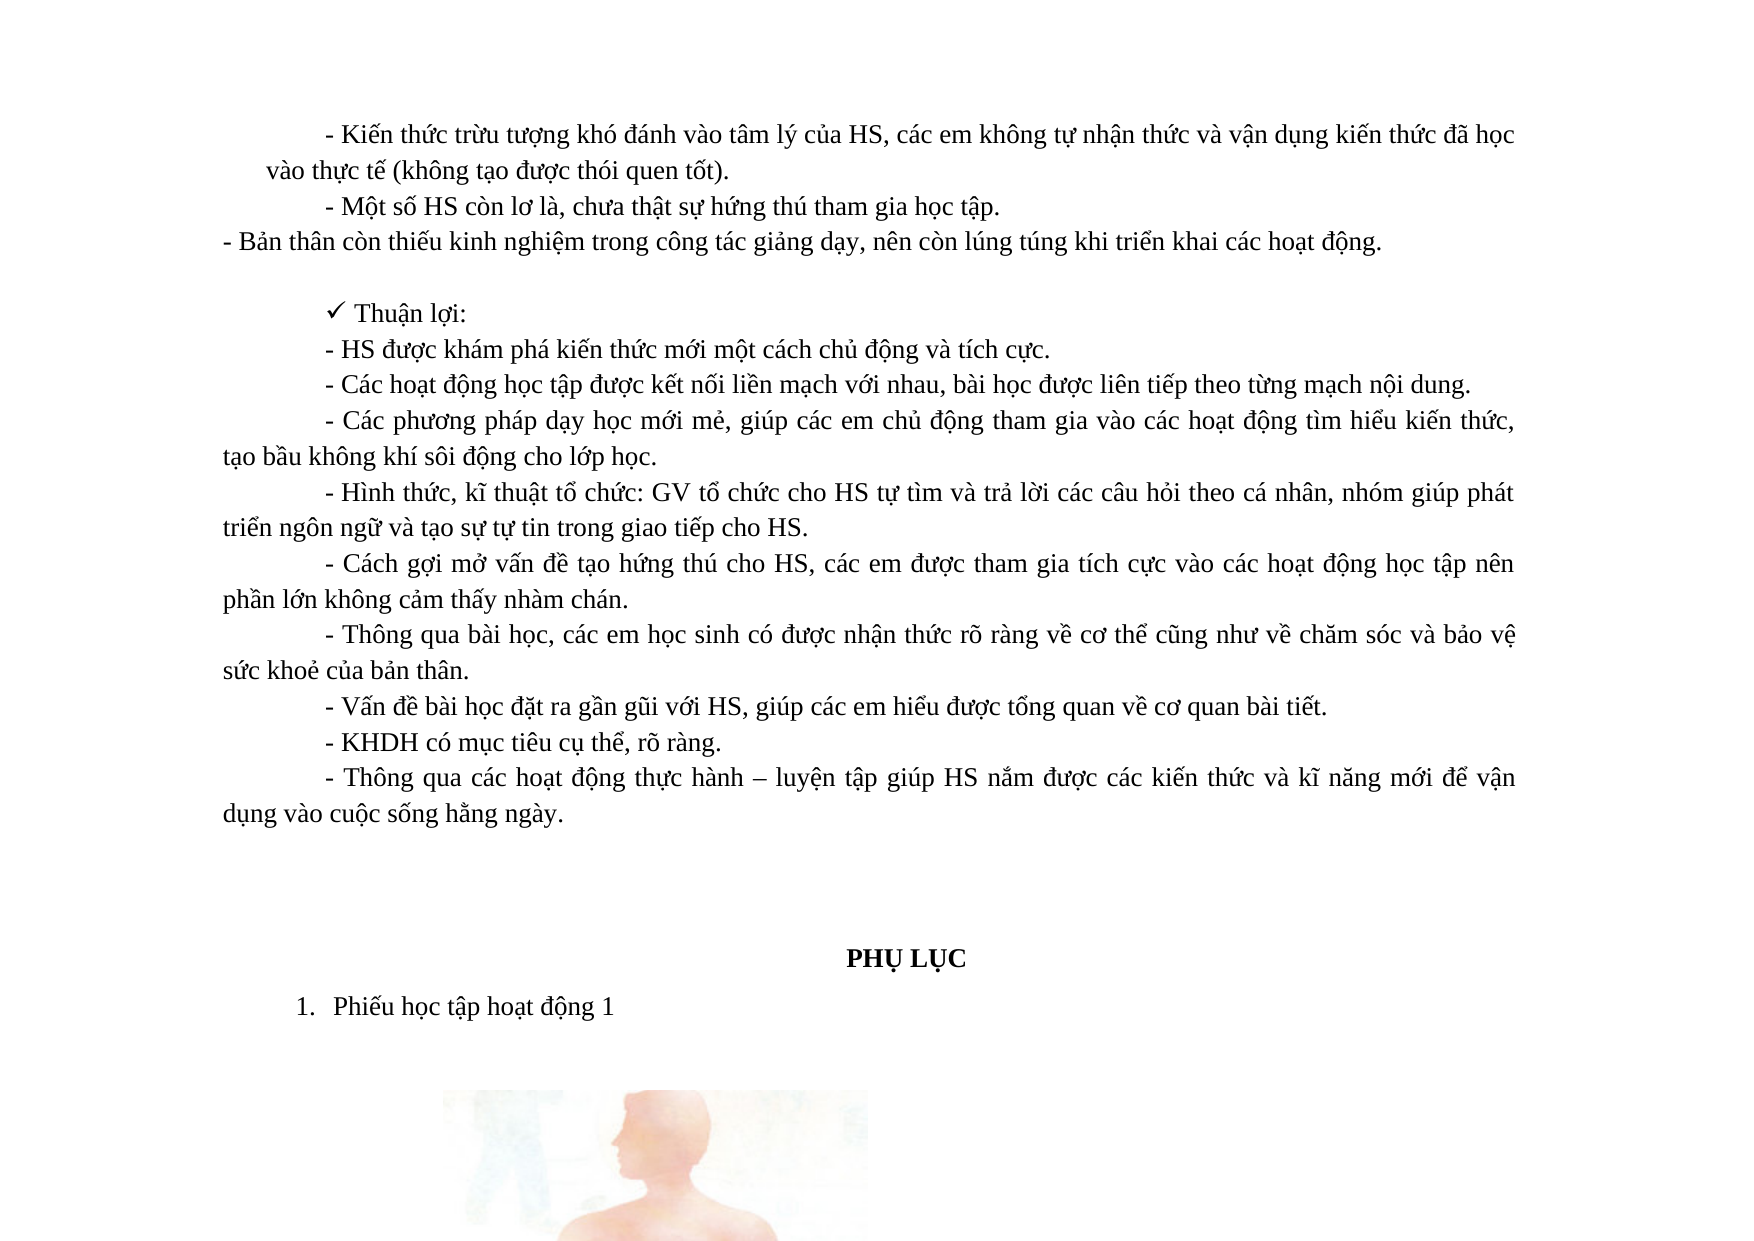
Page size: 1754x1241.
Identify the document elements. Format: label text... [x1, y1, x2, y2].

list - Các hoạt động học tập được kết nối liền mạch với nhau, bài học được liên tiếp theo từng mạch nội dung. [223, 368, 1518, 399]
list - Kiến thức trừu tượng khó đánh vào tâm lý của HS, các em không tự nhận thức và vận dụng kiến thức đã học vào thực tế (không tạo được thói quen tốt). [266, 118, 1518, 185]
list - Vấn đề bài học đặt ra gần gũi với HS, giúp các em hiểu được tổng quan về cơ quan bài tiết. [223, 690, 1518, 721]
text PHỤ LỤC [295, 942, 1518, 973]
list - Thông qua các hoạt động thực hành – luyện tập giúp HS nắm được các kiến thức và kĩ năng mới để vận dụng vào cuộc sống hằng ngày. [223, 793, 1518, 828]
list - HS được khám phá kiến thức mới một cách chủ động và tích cực. [223, 333, 1518, 364]
list - Hình thức, kĩ thuật tổ chức: GV tổ chức cho HS tự tìm và trả lời các câu hỏi theo cá nhân, nhóm giúp phát triển ngôn ngữ và tạo sự tự tin trong giao tiếp cho HS. [223, 476, 1518, 542]
picture [443, 1090, 868, 1241]
list - Các phương pháp dạy học mới mẻ, giúp các em chủ động tham gia vào các hoạt động tìm hiểu kiến thức, tạo bầu không khí sôi động cho lớp học. [223, 404, 1518, 471]
list Phiếu học tập hoạt động 1 [295, 990, 1518, 1021]
list - Một số HS còn lơ là, chưa thật sự hứng thú tham gia học tập. [223, 189, 1518, 221]
list - Cách gợi mở vấn đề tạo hứng thú cho HS, các em được tham gia tích cực vào các hoạt động học tập nên phần lớn không cảm thấy nhàm chán. [223, 547, 1518, 614]
list - Bản thân còn thiếu kinh nghiệm trong công tác giảng dạy, nên còn lúng túng khi triển khai các hoạt động. [223, 225, 1518, 256]
list - KHDH có mục tiêu cụ thể, rõ ràng. [223, 726, 1518, 757]
list Thuận lợi: [223, 297, 1518, 328]
list - Thông qua bài học, các em học sinh có được nhận thức rõ ràng về cơ thể cũng như về chăm sóc và bảo vệ sức khoẻ của bản thân. [223, 618, 1518, 685]
